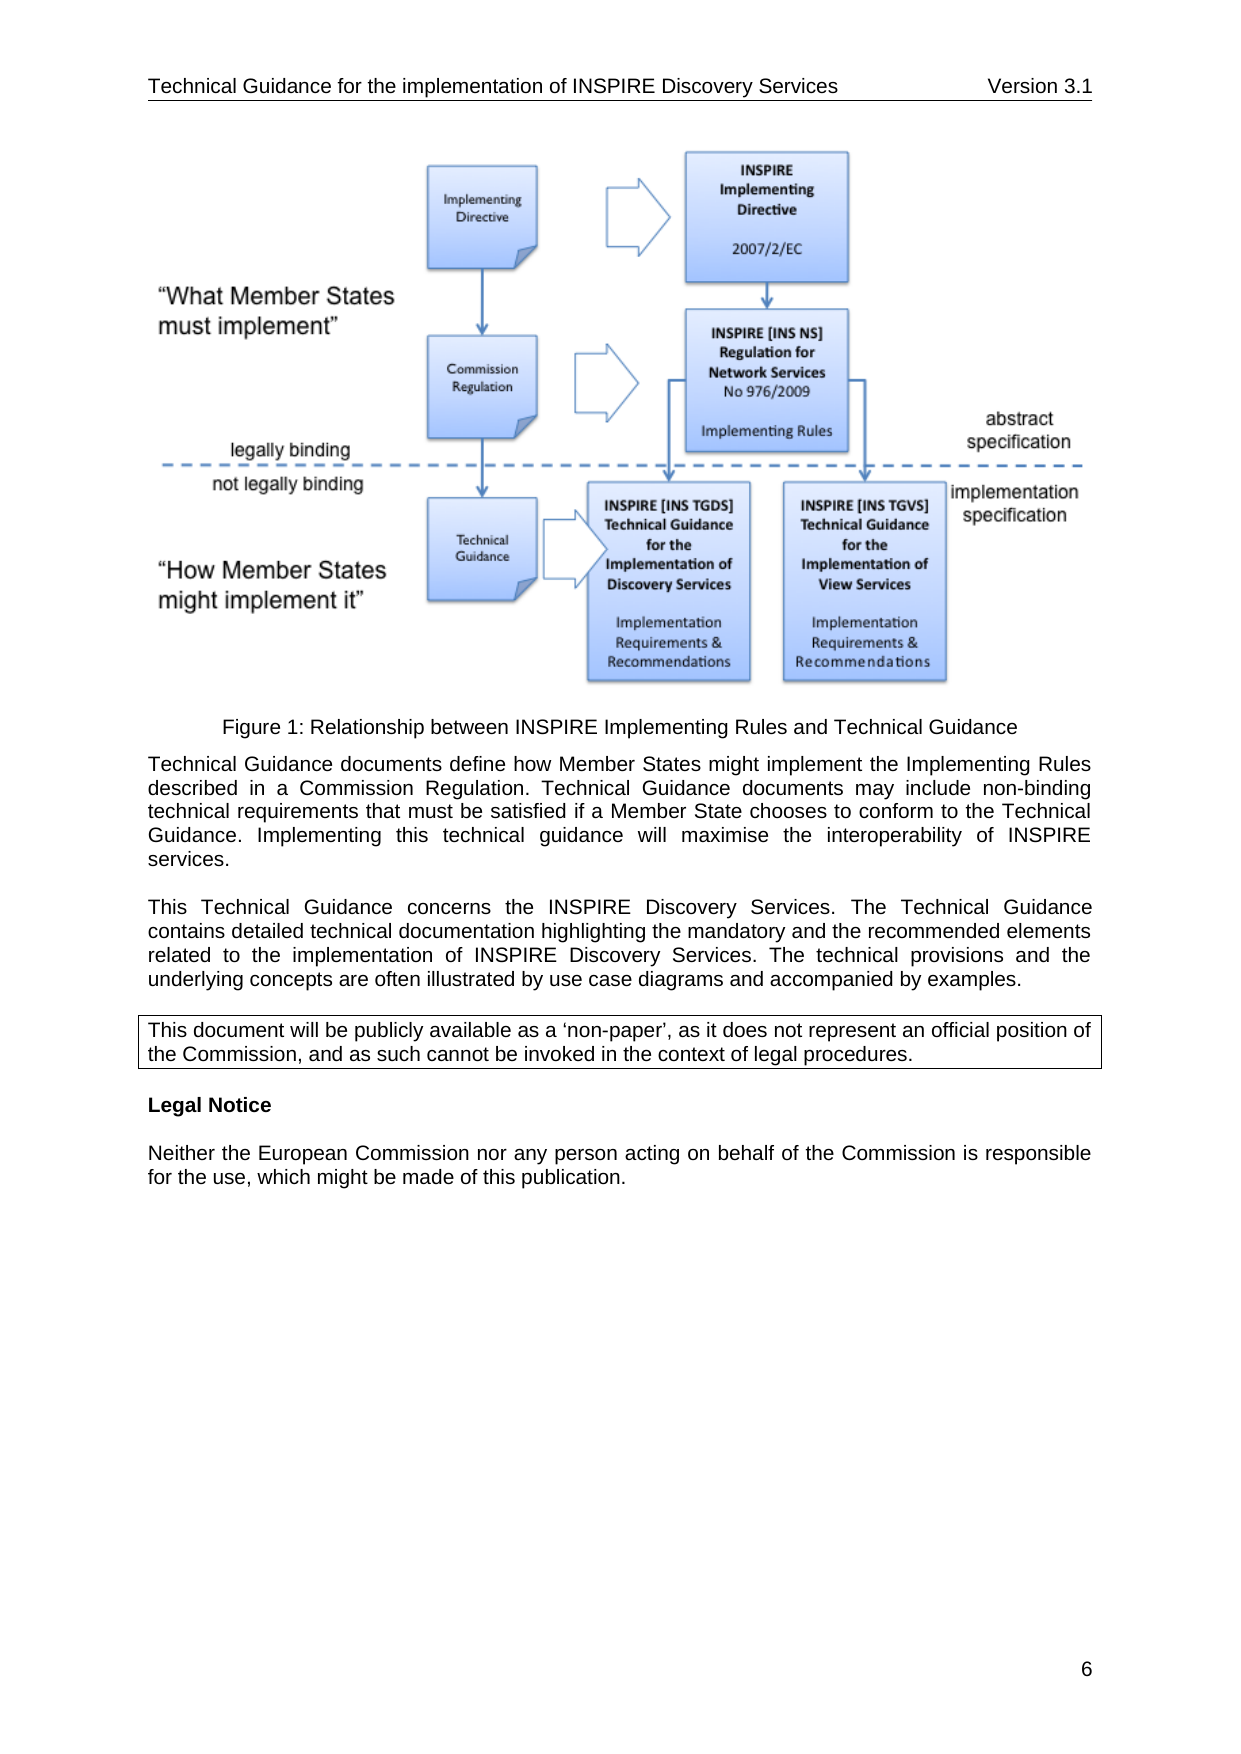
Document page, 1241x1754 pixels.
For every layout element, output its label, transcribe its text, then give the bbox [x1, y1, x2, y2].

text Technical Guidance documents define how Member States might implement the Implementing Rules described in a Commission Regulation. Technical Guidance documents may include non-binding technical requirements that must be satisfied if a Member State chooses to conform to the Technical Guidance. Implementing this technical guidance will maximise the interoperability of INSPIRE services. [148, 751, 1092, 871]
picture [148, 147, 1092, 690]
text Neither the European Commission nor any person acting on behalf of the Commission is responsible for the use, which might be made of this publication. [148, 1141, 1092, 1189]
text Legal Notice [148, 1093, 1092, 1117]
text This Technical Guidance concerns the INSPIRE Discovery Services. The Technical Guidance contains detailed technical documentation highlighting the mandatory and the recommended elements related to the implementation of INSPIRE Discovery Services. The technical provisions and the underlying concepts are often illustrated by use case diagrams and accompanied by examples. [148, 895, 1092, 991]
text This document will be publicly available as a ‘non-paper’, as it does not represent an official position of the Commission, and as such cannot be invoked in the context of legal procedures. [139, 1016, 1101, 1068]
text Figure 1: Relationship between INSPIRE Implementing Rules and Technical Guidance [148, 715, 1092, 739]
